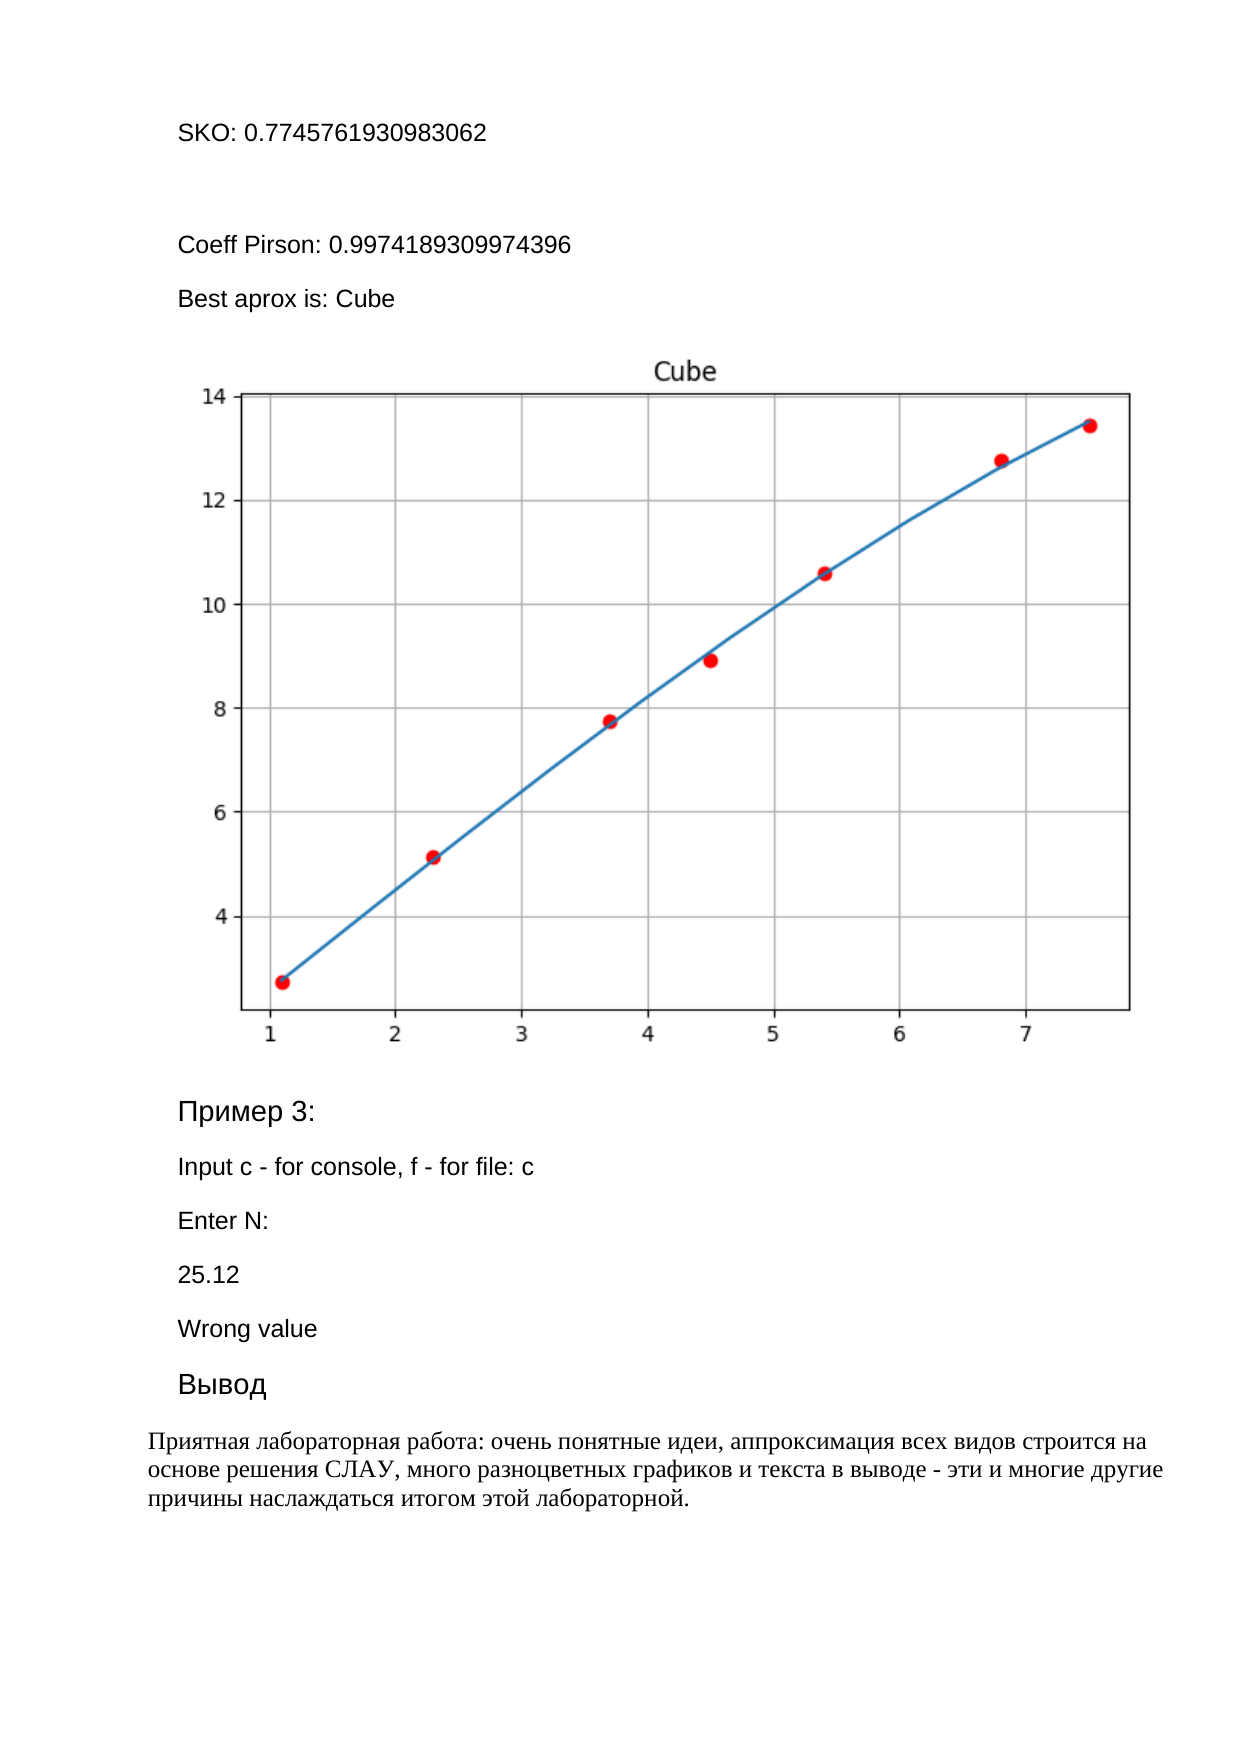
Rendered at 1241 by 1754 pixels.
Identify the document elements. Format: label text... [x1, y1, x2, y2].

text Приятная лабораторная работа: очень понятные идеи, аппроксимация всех видов строится на основе решения СЛАУ, много разноцветных графиков и текста в выводе - эти и многие другие причины наслаждаться итогом этой лабораторной. [148, 1426, 1190, 1512]
text Coeff Pirson: 0.9974189309974396 [177, 230, 1152, 259]
text Вывод [177, 1367, 1152, 1401]
text Best aprox is: Cube [177, 284, 1152, 313]
text Wrong value [177, 1313, 1152, 1342]
text Input c - for console, f - for file: c [177, 1152, 1152, 1181]
text 25.12 [177, 1260, 1152, 1288]
text Пример 3: [177, 1094, 1152, 1127]
text Enter N: [177, 1206, 1152, 1235]
picture [177, 337, 1152, 1069]
text SKO: 0.7745761930983062 [177, 118, 1152, 147]
